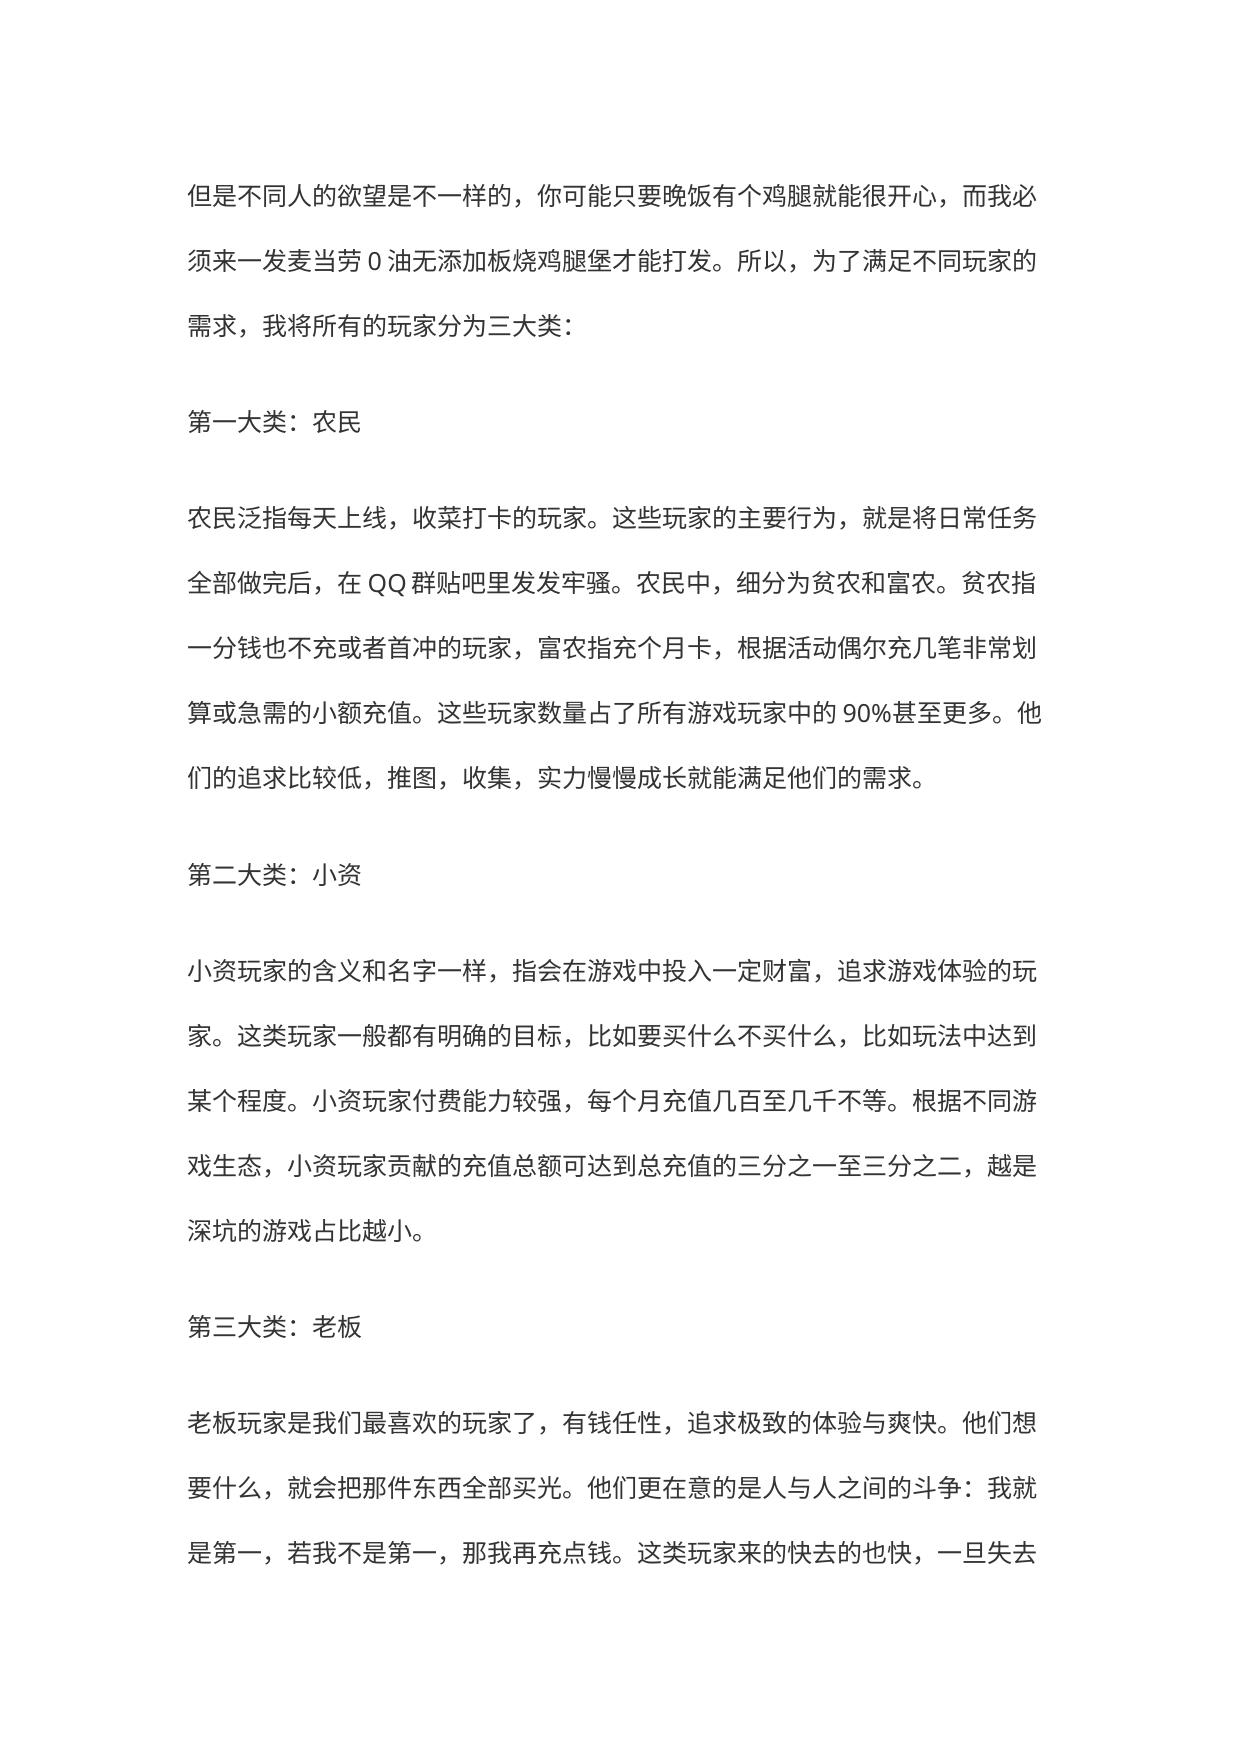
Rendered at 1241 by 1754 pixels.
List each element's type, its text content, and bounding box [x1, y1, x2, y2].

text 第二大类：小资 [187, 841, 1053, 906]
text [187, 1389, 1053, 1584]
text 但是不同人的欲望是不一样的，你可能只要晚饭有个鸡腿就能很开心，而我必须来一发麦当劳0油无添加板烧鸡腿堡才能打发。所以，为了满足不同玩家的需求，我将所有的玩家分为三大类： [187, 162, 1053, 357]
text 第一大类：农民 [187, 388, 1053, 453]
text 农民泛指每天上线，收菜打卡的玩家。这些玩家的主要行为，就是将日常任务全部做完后，在QQ群贴吧里发发牢骚。农民中，细分为贫农和富农。贫农指一分钱也不充或者首冲的玩家，富农指充个月卡，根据活动偶尔充几笔非常划算或急需的小额充值。这些玩家数量占了所有游戏玩家中的90%甚至更多。他们的追求比较低，推图，收集，实力慢慢成长就能满足他们的需求。 [187, 484, 1053, 809]
text 小资玩家的含义和名字一样，指会在游戏中投入一定财富，追求游戏体验的玩家。这类玩家一般都有明确的目标，比如要买什么不买什么，比如玩法中达到某个程度。小资玩家付费能力较强，每个月充值几百至几千不等。根据不同游戏生态，小资玩家贡献的充值总额可达到总充值的三分之一至三分之二，越是深坑的游戏占比越小。 [187, 937, 1053, 1262]
text 第三大类：老板 [187, 1293, 1053, 1358]
